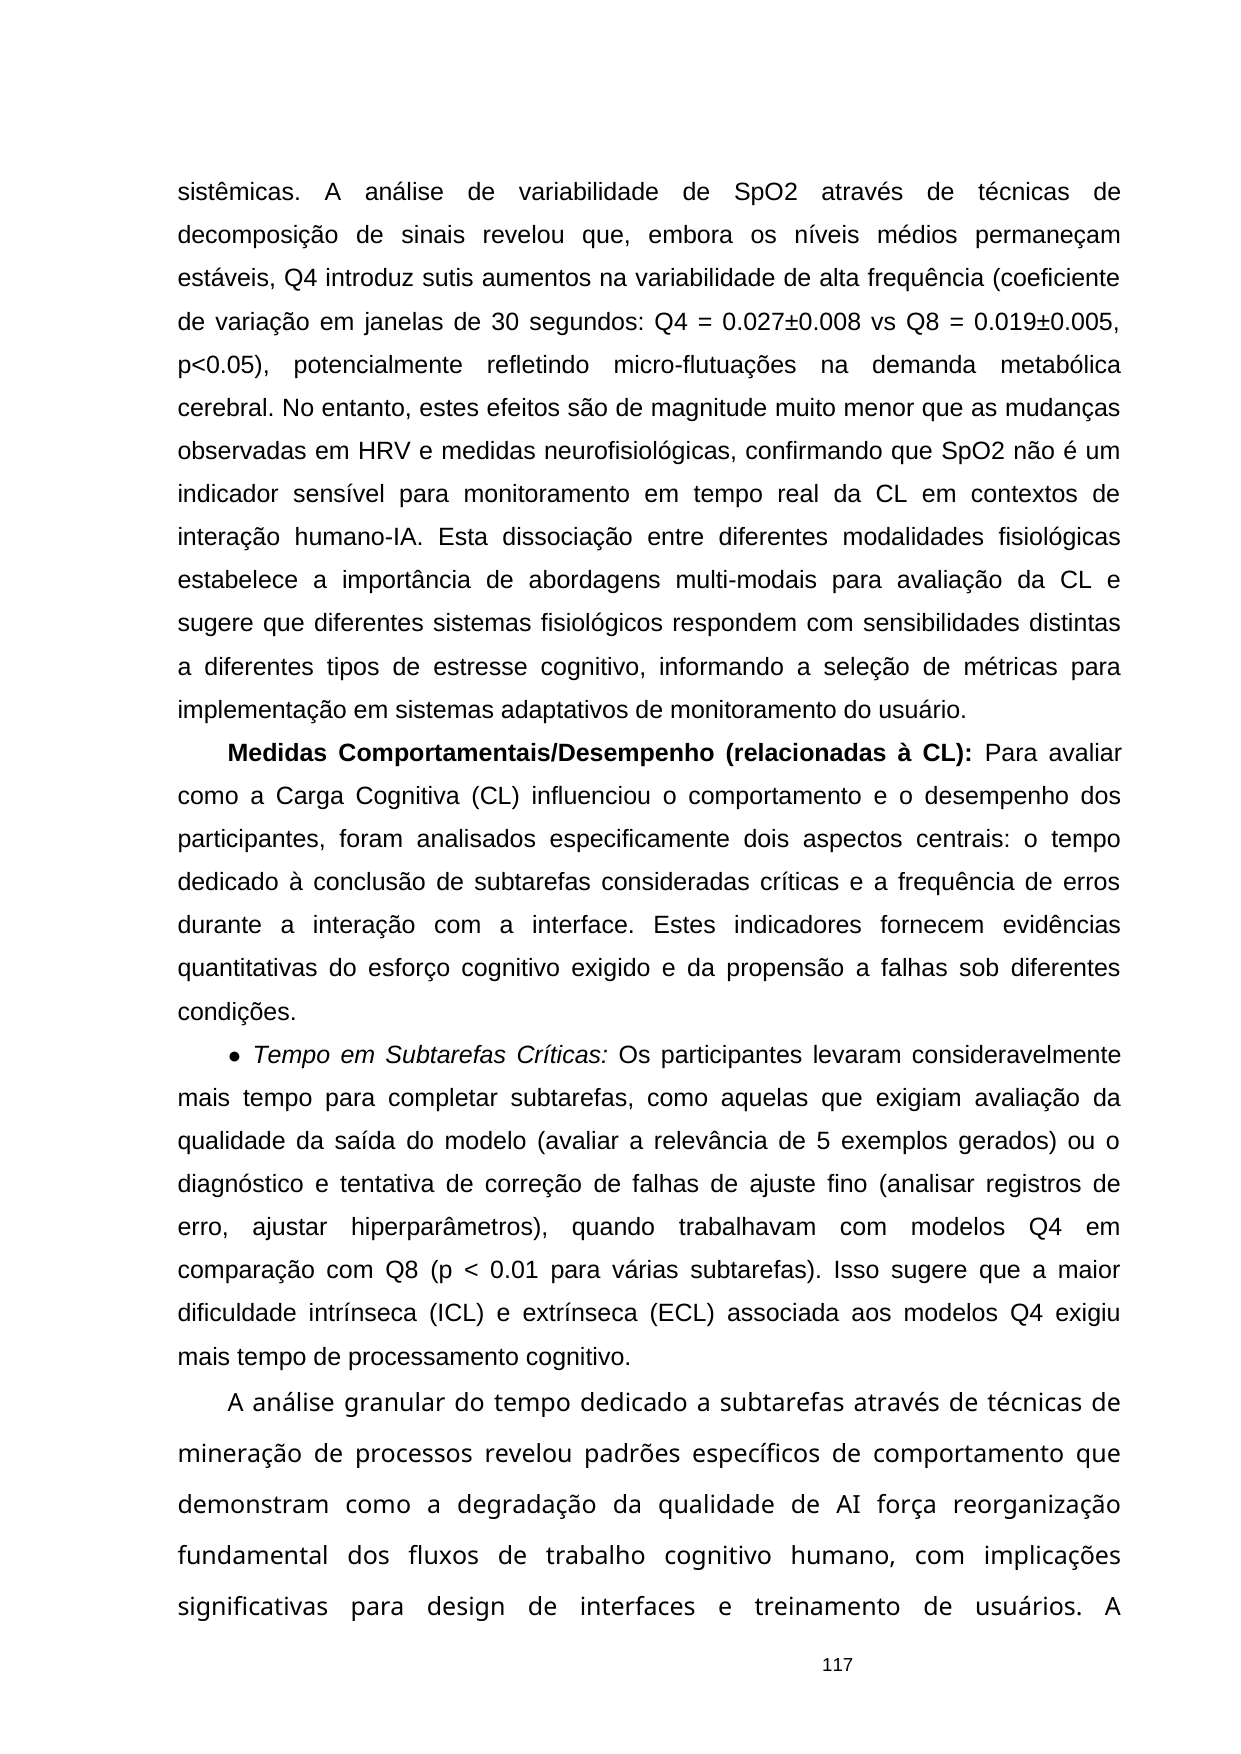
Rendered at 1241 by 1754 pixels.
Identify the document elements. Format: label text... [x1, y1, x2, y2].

text Medidas Comportamentais/Desempenho (relacionadas à CL): Para avaliar como a Carga Cognitiva (CL) influenciou o comportamento e o desempenho dos participantes, foram analisados especificamente dois aspectos centrais: o tempo dedicado à conclusão de subtarefas consideradas críticas e a frequência de erros durante a interação com a interface. Estes indicadores fornecem evidências quantitativas do esforço cognitivo exigido e da propensão a falhas sob diferentes condições. [177, 738, 1122, 1025]
